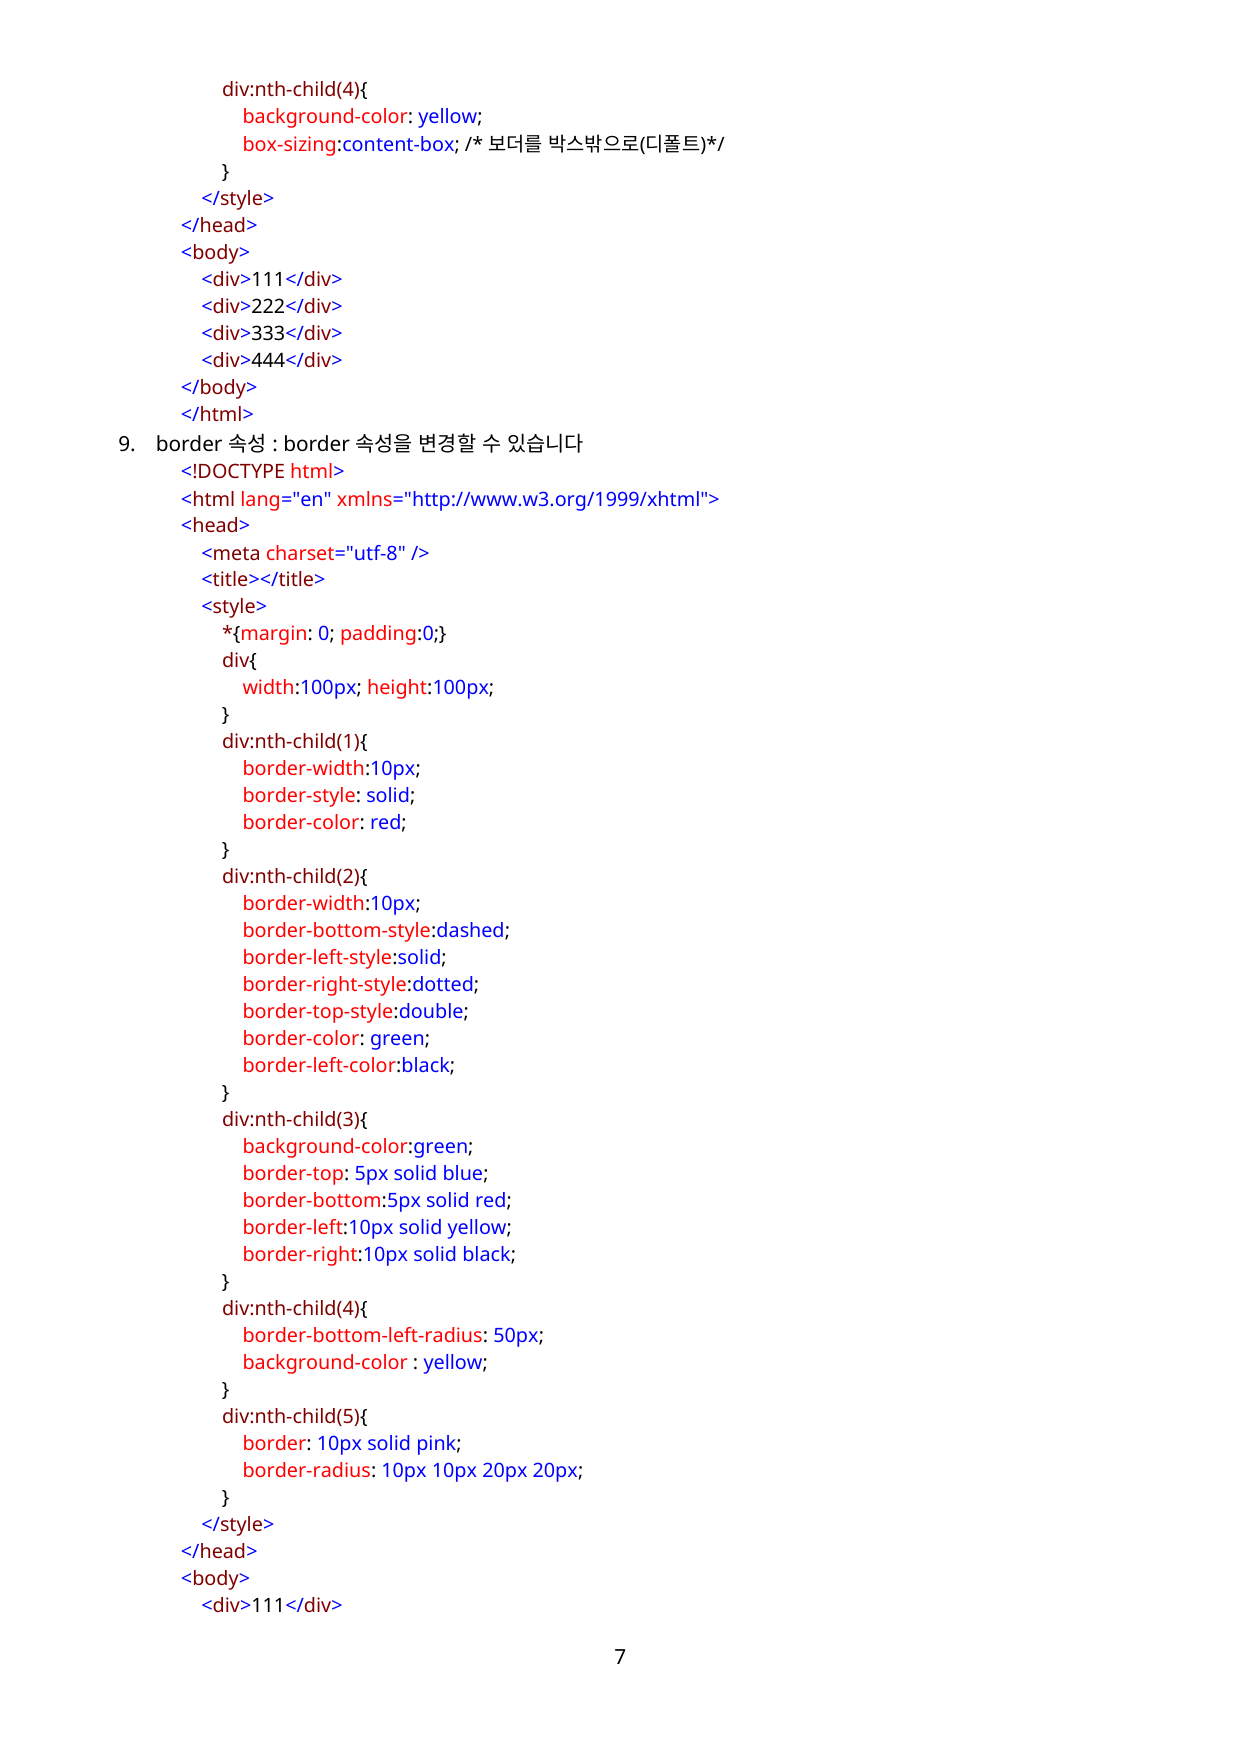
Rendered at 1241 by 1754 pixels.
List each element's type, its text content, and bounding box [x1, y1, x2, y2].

text border-bottom-style:dashed; [181, 916, 1122, 943]
text </html> [181, 401, 1122, 427]
text border-right:10px solid black; [181, 1240, 1122, 1267]
text <body> [181, 239, 1122, 266]
text border-right-style:dotted; [181, 970, 1122, 997]
text <div>111</div> [181, 1591, 1122, 1618]
text <div>333</div> [181, 319, 1122, 347]
text *{margin: 0; padding:0;} [181, 620, 1122, 647]
text <div>111</div> [181, 266, 1122, 293]
text background-color: yellow; [181, 102, 1122, 129]
text <head> [181, 512, 1122, 539]
text <div>222</div> [181, 293, 1122, 319]
text border-left-color:black; [181, 1051, 1122, 1078]
text <title></title> [181, 566, 1122, 593]
text border-bottom:5px solid red; [181, 1186, 1122, 1213]
text <style> [181, 593, 1122, 620]
text border-top: 5px solid blue; [181, 1159, 1122, 1186]
text border-width:10px; [181, 889, 1122, 916]
text border-color: green; [181, 1024, 1122, 1051]
text div:nth-child(1){ [181, 728, 1122, 754]
text border-width:10px; [181, 754, 1122, 782]
text <meta charset="utf-8" /> [181, 539, 1122, 566]
text border: 10px solid pink; [181, 1429, 1122, 1456]
text div:nth-child(3){ [181, 1105, 1122, 1132]
text } [181, 1267, 1122, 1294]
text border-left:10px solid yellow; [181, 1213, 1122, 1240]
text </head> [181, 1537, 1122, 1564]
text </body> [181, 373, 1122, 401]
text <html lang="en" xmlns="http://www.w3.org/1999/xhtml"> [181, 485, 1122, 512]
text box-sizing:content-box; /* 보더를 박스밖으로(디폴트)*/ [181, 129, 1122, 158]
text background-color:green; [181, 1132, 1122, 1159]
text border-style: solid; [181, 782, 1122, 808]
text background-color : yellow; [181, 1348, 1122, 1375]
text border-top-style:double; [181, 997, 1122, 1024]
text <!DOCTYPE html> [181, 458, 1122, 485]
text } [181, 158, 1122, 185]
text } [181, 1375, 1122, 1402]
text </head> [181, 212, 1122, 239]
text div:nth-child(4){ [181, 75, 1122, 102]
text width:100px; height:100px; [181, 674, 1122, 701]
text border-color: red; [181, 808, 1122, 836]
text } [181, 701, 1122, 728]
text div:nth-child(4){ [181, 1294, 1122, 1321]
text <body> [181, 1564, 1122, 1591]
text </style> [181, 185, 1122, 212]
text } [181, 1483, 1122, 1510]
text div:nth-child(2){ [181, 862, 1122, 889]
text border-bottom-left-radius: 50px; [181, 1321, 1122, 1348]
list border 속성 : border 속성을 변경할 수 있습니다 [118, 427, 1122, 458]
text } [181, 1078, 1122, 1105]
text div:nth-child(5){ [181, 1402, 1122, 1429]
text } [181, 836, 1122, 862]
text div{ [181, 647, 1122, 674]
text border-left-style:solid; [181, 943, 1122, 970]
text <div>444</div> [181, 347, 1122, 373]
text </style> [181, 1510, 1122, 1537]
text border-radius: 10px 10px 20px 20px; [181, 1456, 1122, 1483]
